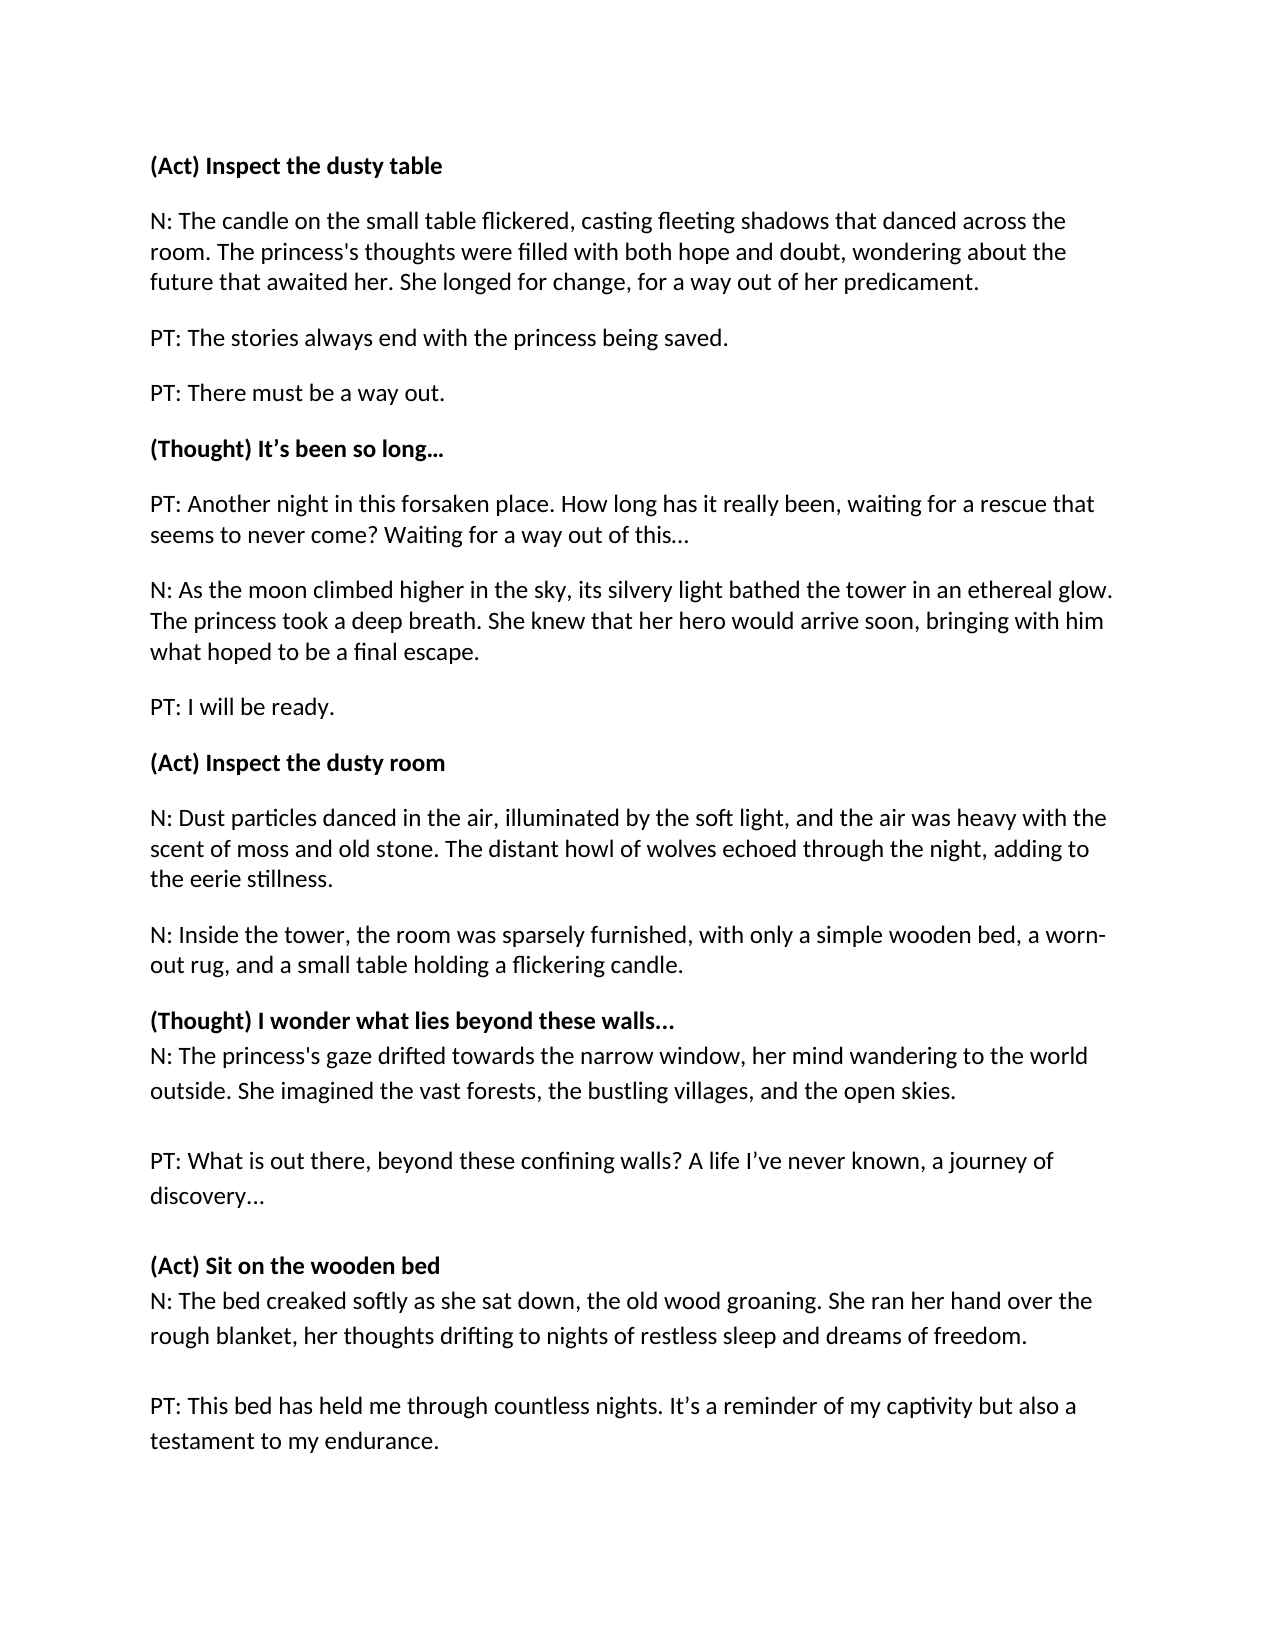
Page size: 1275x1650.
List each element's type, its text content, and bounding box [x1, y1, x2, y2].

text N: As the moon climbed higher in the sky, its silvery light bathed the tower in an ethereal glow. The princess took a deep breath. She knew that her hero would arrive soon, bringing with him what hoped to be a final escape. [150, 575, 1125, 666]
text (Act) Inspect the dusty room [150, 747, 1125, 777]
text N: The candle on the small table flickered, casting fleeting shadows that danced across the room. The princess's thoughts were filled with both hope and doubt, wondering about the future that awaited her. She longed for change, for a way out of her predicament. [150, 206, 1125, 297]
text PT: Another night in this forsaken place. How long has it really been, waiting for a rescue that seems to never come? Waiting for a way out of this… [150, 489, 1125, 550]
text (Thought) It’s been so long… [150, 433, 1125, 464]
text N: Dust particles danced in the air, illuminated by the soft light, and the air was heavy with the scent of moss and old stone. The distant howl of wolves echoed through the night, adding to the eerie stillness. [150, 802, 1125, 894]
text PT: This bed has held me through countless nights. It’s a reminder of my captivity but also a testament to my endurance. [150, 1390, 1125, 1455]
text N: The princess's gaze drifted towards the narrow window, her mind wandering to the world outside. She imagined the vast forests, the bustling villages, and the open skies. [150, 1040, 1125, 1105]
text PT: I will be ready. [150, 691, 1125, 722]
text PT: There must be a way out. [150, 378, 1125, 408]
text N: Inside the tower, the room was sparsely furnished, with only a simple wooden bed, a worn-out rug, and a small table holding a flickering candle. [150, 919, 1125, 980]
text N: The bed creaked softly as she sat down, the old wood groaning. She ran her hand over the rough blanket, her thoughts drifting to nights of restless sleep and dreams of freedom. [150, 1285, 1125, 1350]
text (Act) Sit on the wooden bed [150, 1250, 1125, 1280]
text PT: What is out there, beyond these confining walls? A life I’ve never known, a journey of discovery... [150, 1145, 1125, 1210]
text (Act) Inspect the dusty table [150, 150, 1125, 181]
text (Thought) I wonder what lies beyond these walls... [150, 1005, 1125, 1035]
text PT: The stories always end with the princess being saved. [150, 322, 1125, 353]
